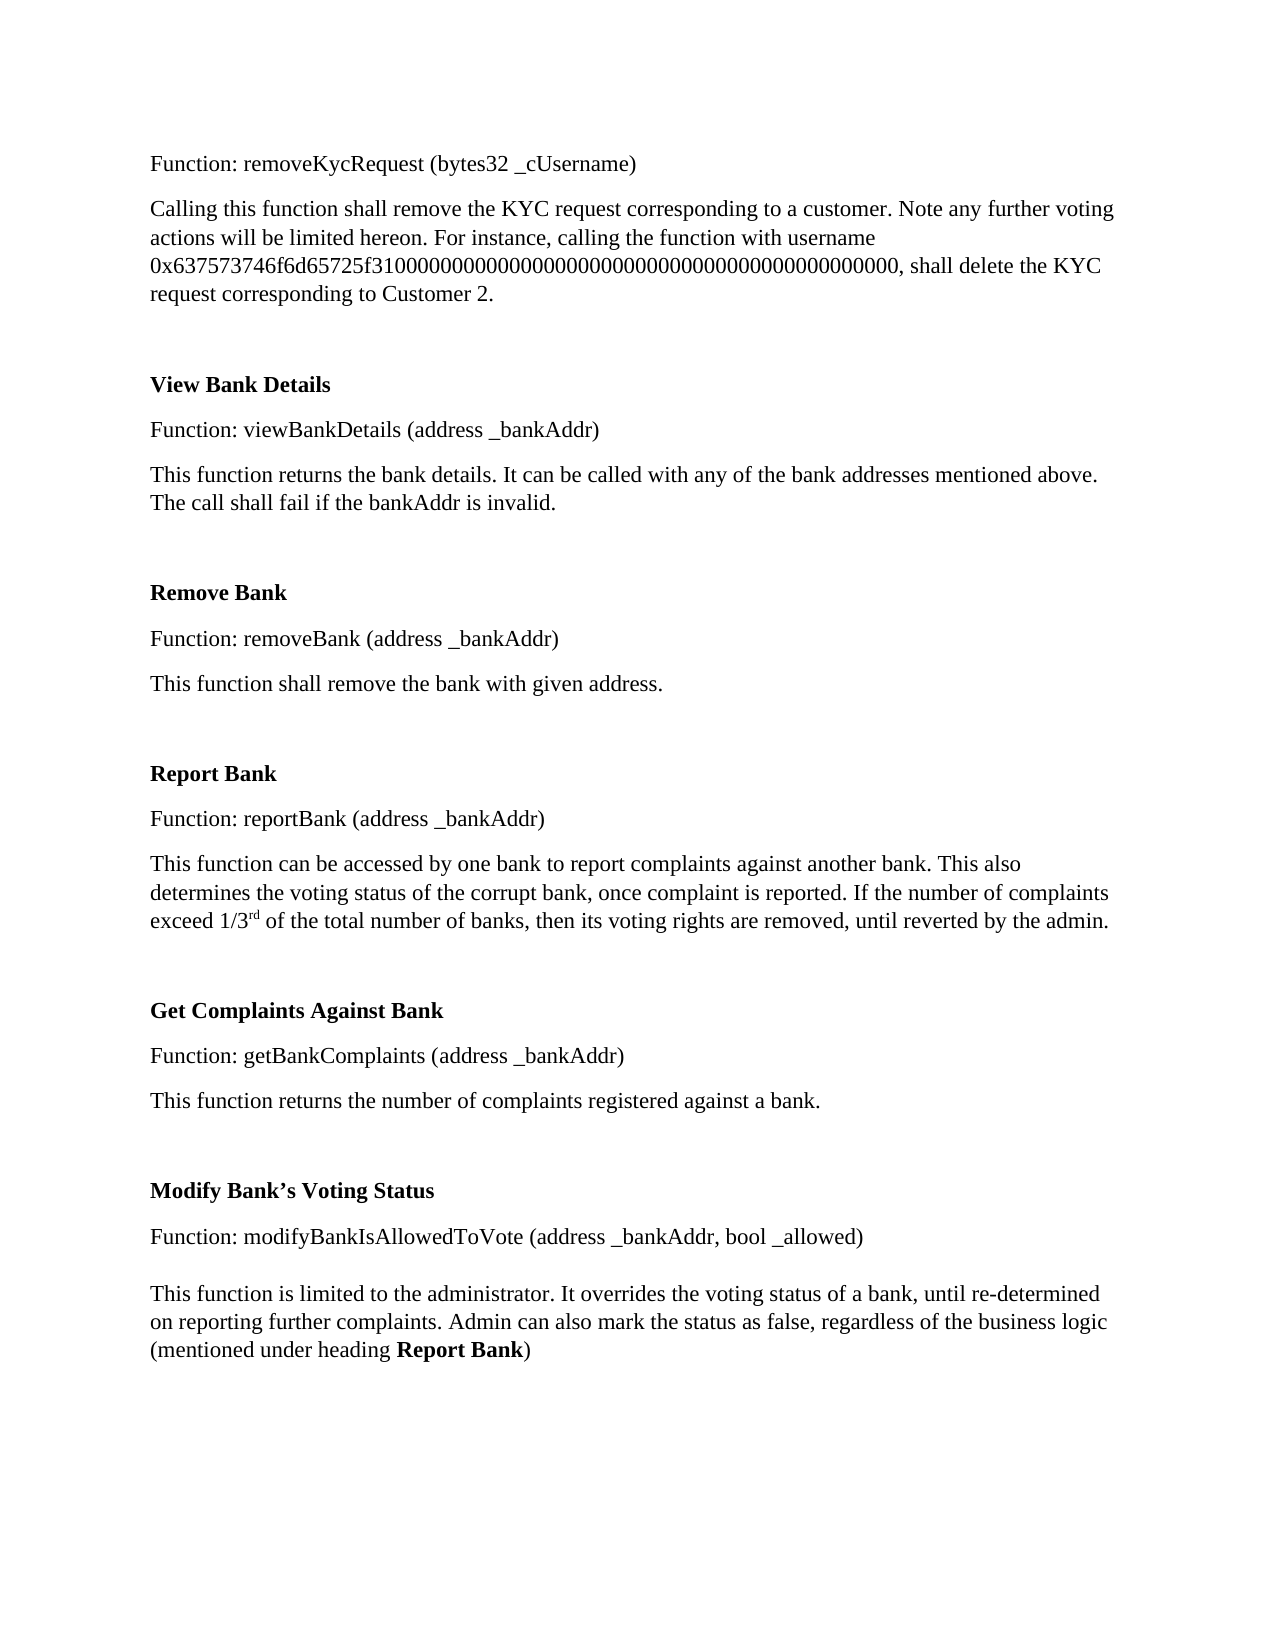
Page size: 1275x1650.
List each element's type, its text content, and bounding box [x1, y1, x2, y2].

text This function returns the bank details. It can be called with any of the bank addresses mentioned above. The call shall fail if the bankAddr is invalid. [150, 461, 1125, 516]
text View Bank Details [150, 371, 1125, 397]
text Function: removeKycRequest (bytes32 _cUsername) [150, 150, 1125, 176]
text Report Bank [150, 760, 1125, 786]
text This function shall remove the bank with given address. [150, 670, 1125, 696]
text Function: viewBankDetails (address _bankAddr) [150, 416, 1125, 442]
text Remove Bank [150, 579, 1125, 606]
text Get Complaints Against Bank [150, 997, 1125, 1023]
text Modify Bank’s Voting Status [150, 1178, 1125, 1204]
text Function: getBankComplaints (address _bankAddr) [150, 1042, 1125, 1069]
text Calling this function shall remove the KYC request corresponding to a customer. Note any further voting actions will be limited hereon. For instance, calling the function with username 0x637573746f6d65725f3100000000000000000000000000000000000000000000, shall delete the KYC request corresponding to Customer 2. [150, 195, 1125, 307]
text Function: reportBank (address _bankAddr) [150, 805, 1125, 831]
text This function can be accessed by one bank to report complaints against another bank. This also determines the voting status of the corrupt bank, once complaint is reported. If the number of complaints exceed 1/3rd of the total number of banks, then its voting rights are removed, until reverted by the admin. [150, 850, 1125, 933]
text Function: modifyBankIsAllowedToVote (address _bankAddr, bool _allowed) This function is limited to the administrator. It overrides the voting status of a bank, until re-determined on reporting further complaints. Admin can also mark the status as false, regardless of the business logic (mentioned under heading Report Bank) [150, 1223, 1125, 1363]
text Function: removeBank (address _bankAddr) [150, 624, 1125, 651]
text This function returns the number of complaints registered against a bank. [150, 1087, 1125, 1114]
